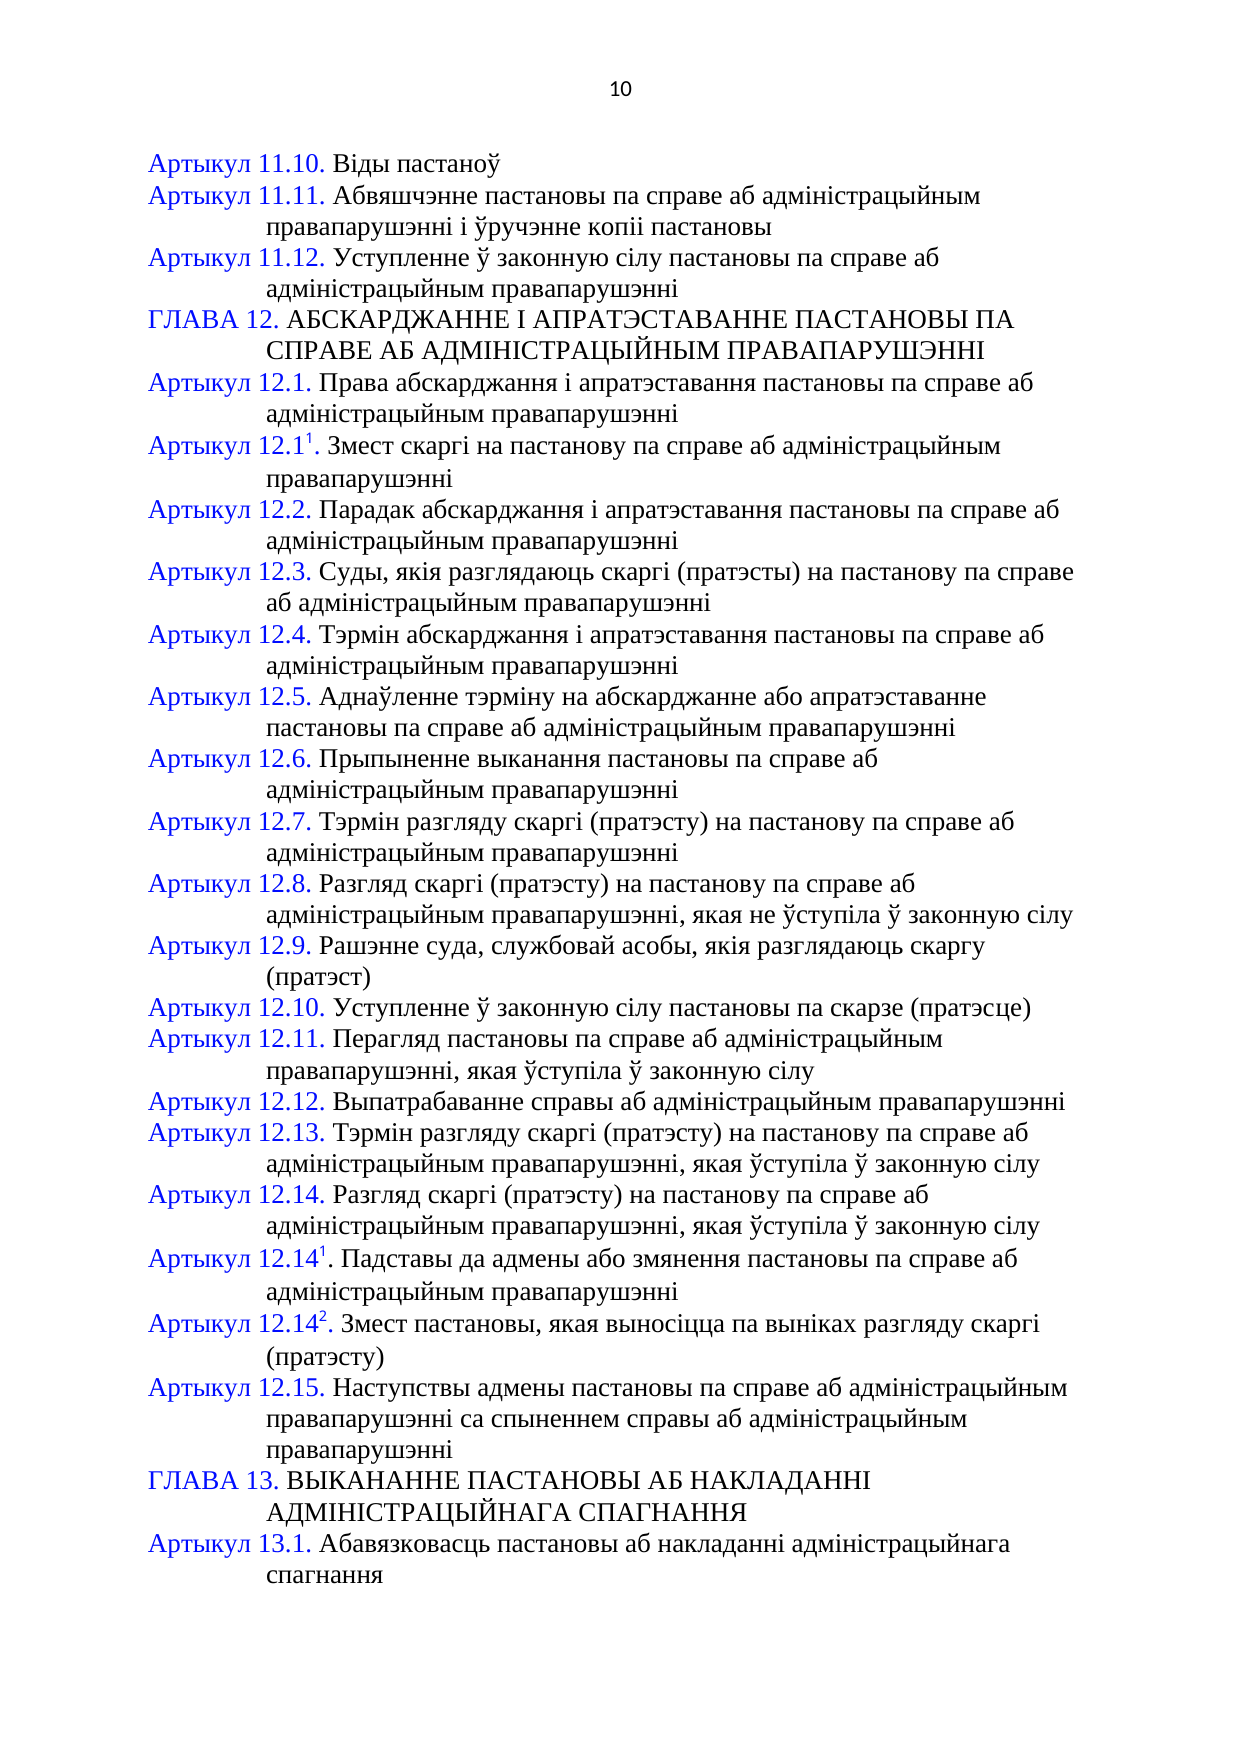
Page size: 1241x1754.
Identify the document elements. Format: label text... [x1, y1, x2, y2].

text Артыкул 12.14. Разгляд скаргі (пратэсту) на пастанову па справе аб адміністрацыйным правапарушэнні, якая ўступіла ў законную сілу [148, 1178, 1093, 1241]
text Артыкул 12.142. Змест пастановы, якая выносіцца па выніках разгляду скаргі (пратэсту) [148, 1306, 1093, 1371]
text Артыкул 12.8. Разгляд скаргі (пратэсту) на пастанову па справе аб адміністрацыйным правапарушэнні, якая не ўступіла ў законную сілу [148, 867, 1093, 929]
text Артыкул 11.11. Абвяшчэнне пастановы па справе аб адміністрацыйным правапарушэнні і ўручэнне копіі пастановы [148, 179, 1093, 241]
text Артыкул 12.2. Парадак абскарджання і апратэставання пастановы па справе аб адміністрацыйным правапарушэнні [148, 493, 1093, 555]
text Артыкул 12.4. Тэрмін абскарджання і апратэставання пастановы па справе аб адміністрацыйным правапарушэнні [148, 618, 1093, 680]
text ГЛАВА 12. АБСКАРДЖАННЕ І АПРАТЭСТАВАННЕ ПАСТАНОВЫ ПА СПРАВЕ АБ АДМІНІСТРАЦЫЙНЫМ ПРАВАПАРУШЭННІ [148, 303, 1093, 366]
text Артыкул 12.7. Тэрмін разгляду скаргі (пратэсту) на пастанову па справе аб адміністрацыйным правапарушэнні [148, 804, 1093, 867]
text Артыкул 12.11. Змест скаргі на пастанову па справе аб адміністрацыйным правапарушэнні [148, 428, 1093, 493]
text Артыкул 12.12. Выпатрабаванне справы аб адміністрацыйным правапарушэнні [148, 1085, 1093, 1116]
text Артыкул 12.5. Аднаўленне тэрміну на абскарджанне або апратэставанне пастановы па справе аб адміністрацыйным правапарушэнні [148, 680, 1093, 742]
text Артыкул 12.13. Тэрмін разгляду скаргі (пратэсту) на пастанову па справе аб адміністрацыйным правапарушэнні, якая ўступіла ў законную сілу [148, 1116, 1093, 1178]
text Артыкул 13.1. Абавязковасць пастановы аб накладанні адміністрацыйнага спагнання [148, 1527, 1093, 1589]
text Артыкул 11.12. Уступленне ў законную сілу пастановы па справе аб адміністрацыйным правапарушэнні [148, 241, 1093, 303]
text Артыкул 12.11. Перагляд пастановы па справе аб адміністрацыйным правапарушэнні, якая ўступіла ў законную сілу [148, 1023, 1093, 1085]
text Артыкул 12.141. Падставы да адмены або змянення пастановы па справе аб адміністрацыйным правапарушэнні [148, 1241, 1093, 1306]
text Артыкул 12.3. Суды, якія разглядаюць скаргі (пратэсты) на пастанову па справе аб адміністрацыйным правапарушэнні [148, 555, 1093, 618]
text Артыкул 12.6. Прыпыненне выканання пастановы па справе аб адміністрацыйным правапарушэнні [148, 742, 1093, 804]
text Артыкул 12.9. Рашэнне суда, службовай асобы, якія разглядаюць скаргу (пратэст) [148, 929, 1093, 991]
text Артыкул 12.10. Уступленне ў законную сілу пастановы па скарзе (пратэсце) [148, 991, 1093, 1023]
text Артыкул 12.1. Права абскарджання і апратэставання пастановы па справе аб адміністрацыйным правапарушэнні [148, 366, 1093, 428]
text Артыкул 12.15. Наступствы адмены пастановы па справе аб адміністрацыйным правапарушэнні са спыненнем справы аб адміністрацыйным правапарушэнні [148, 1371, 1093, 1464]
text Артыкул 11.10. Віды пастаноў [148, 148, 1093, 179]
text ГЛАВА 13. ВЫКАНАННЕ ПАСТАНОВЫ АБ НАКЛАДАННІ АДМІНІСТРАЦЫЙНАГА СПАГНАННЯ [148, 1464, 1093, 1527]
